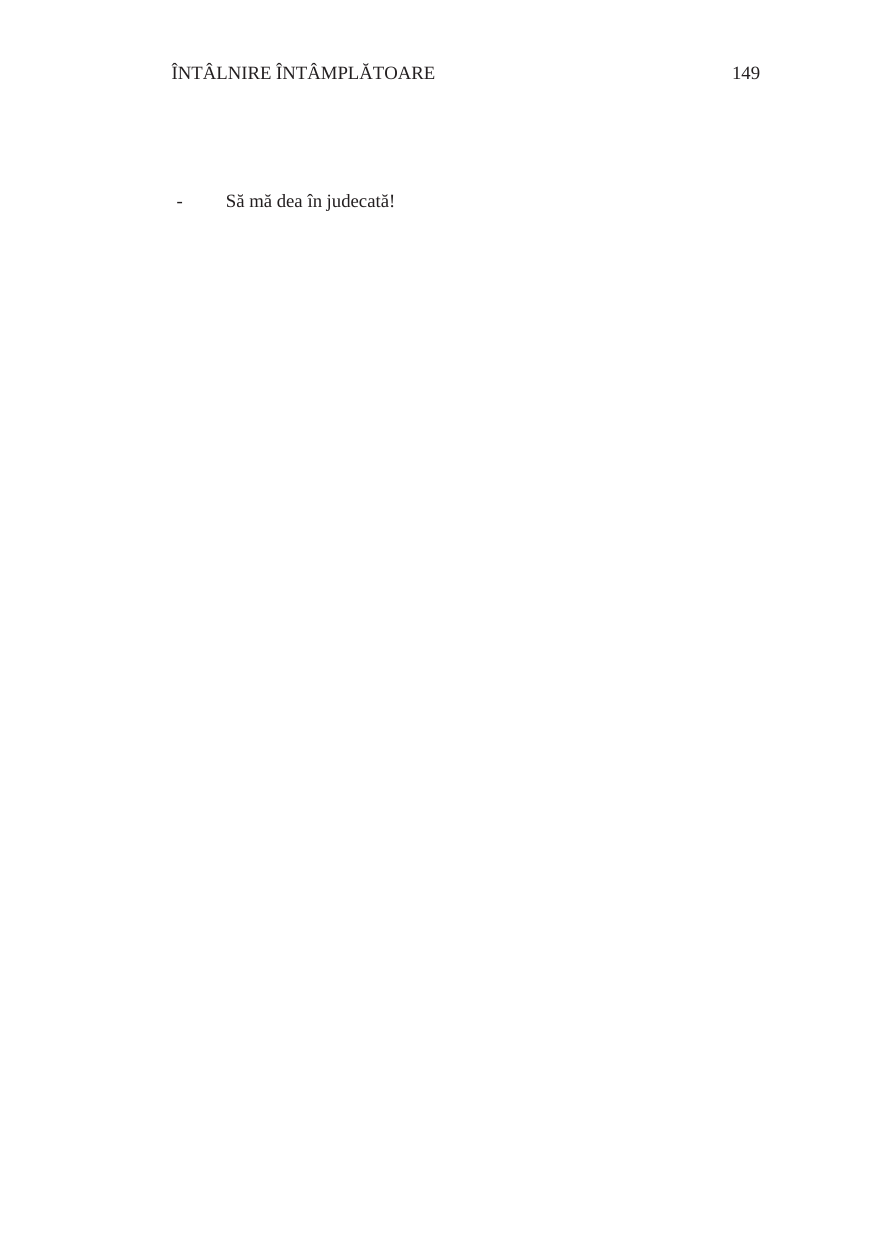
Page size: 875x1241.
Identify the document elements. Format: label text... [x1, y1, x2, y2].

list Să mă dea în judecată! [147, 183, 740, 214]
